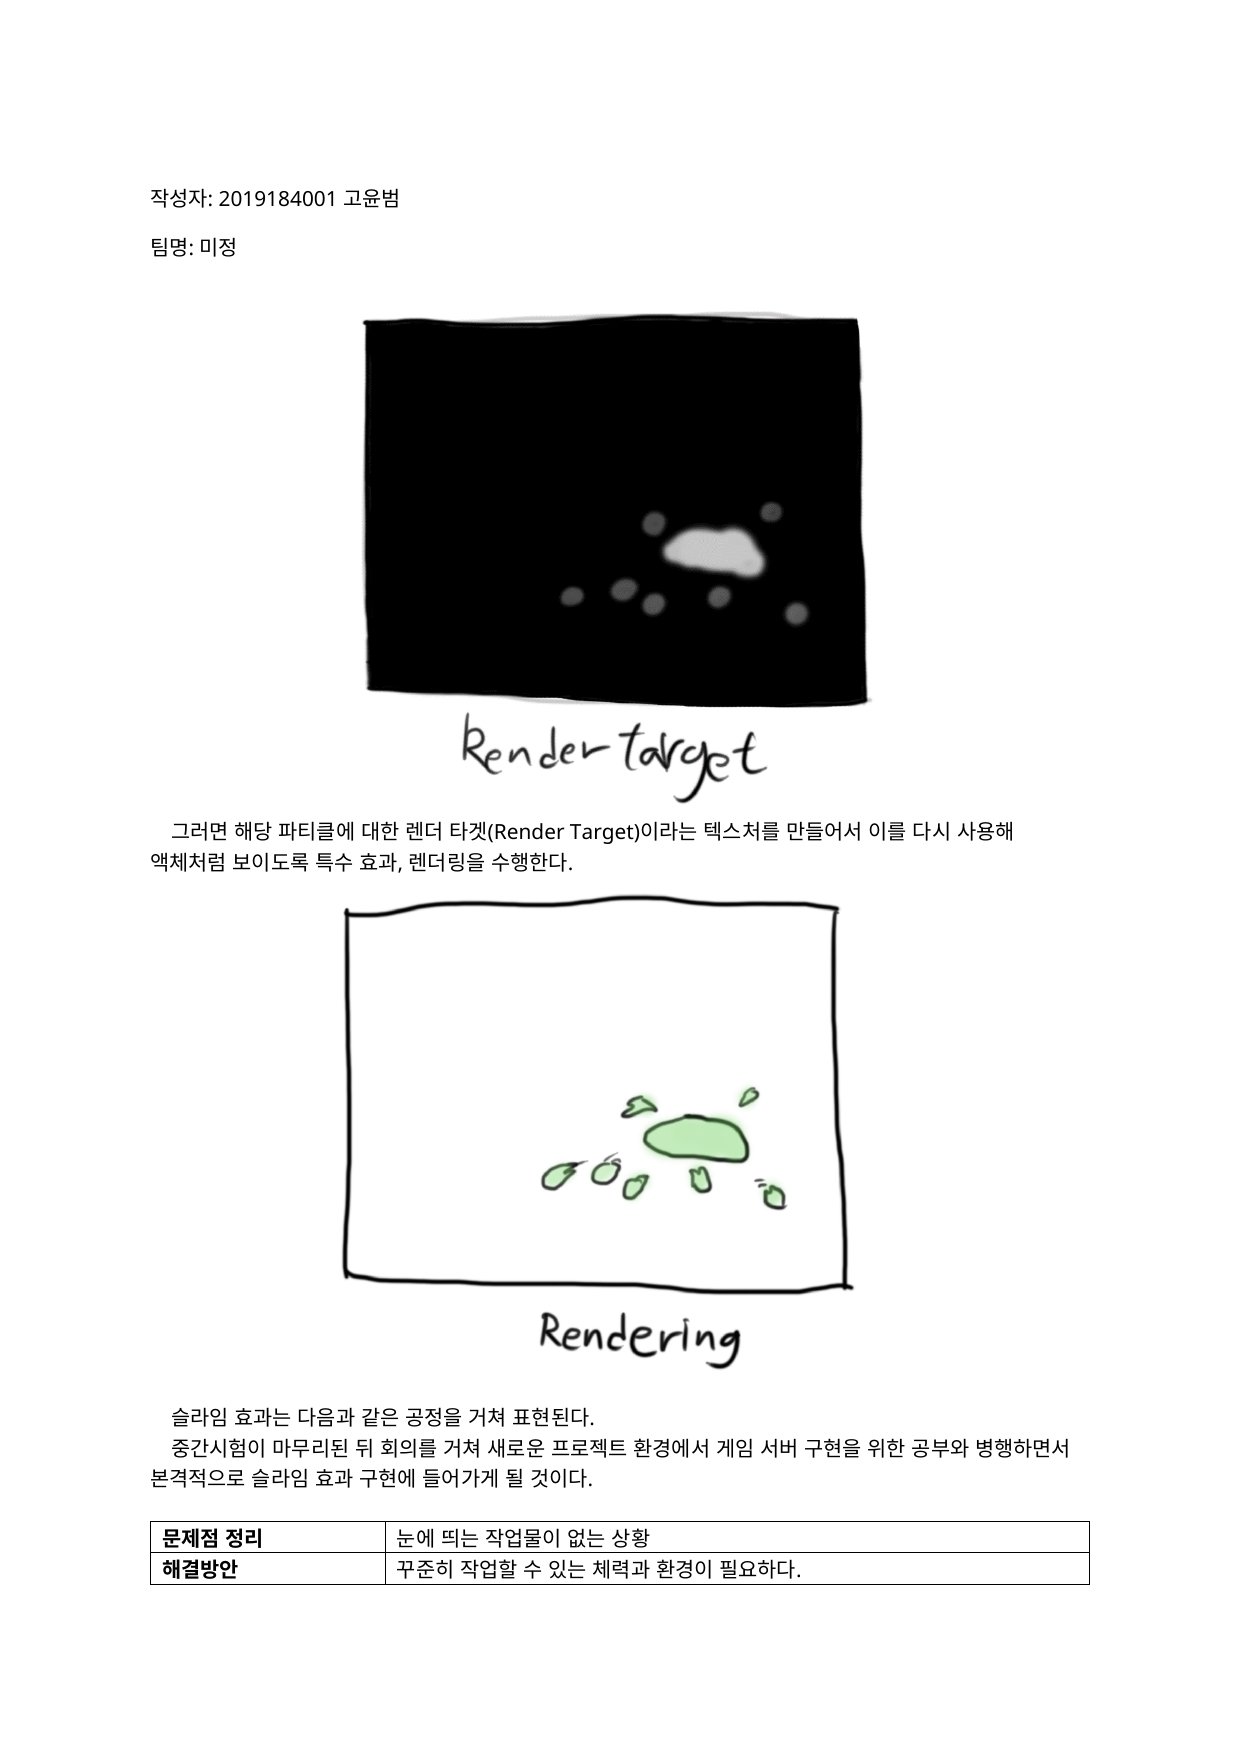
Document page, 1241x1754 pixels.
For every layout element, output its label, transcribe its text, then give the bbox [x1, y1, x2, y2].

text 그러면 해당 파티클에 대한 렌더 타겟(Render Target)이라는 텍스처를 만들어서 이를 다시 사용해 액체처럼 보이도록 특수 효과, 렌더링을 수행한다. [150, 815, 1090, 876]
table_header 문제점 정리 [151, 1522, 385, 1552]
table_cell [386, 1553, 1089, 1583]
table_header 눈에 띄는 작업물이 없는 상황 [386, 1522, 1089, 1552]
text 슬라임 효과는 다음과 같은 공정을 거쳐 표현된다. [150, 1402, 1090, 1432]
picture [307, 876, 954, 1402]
table_cell 해결방안 [151, 1553, 385, 1583]
picture [300, 279, 940, 816]
text 중간시험이 마무리된 뒤 회의를 거쳐 새로운 프로젝트 환경에서 게임 서버 구현을 위한 공부와 병행하면서 본격적으로 슬라임 효과 구현에 들어가게 될 것이다. [150, 1432, 1090, 1492]
